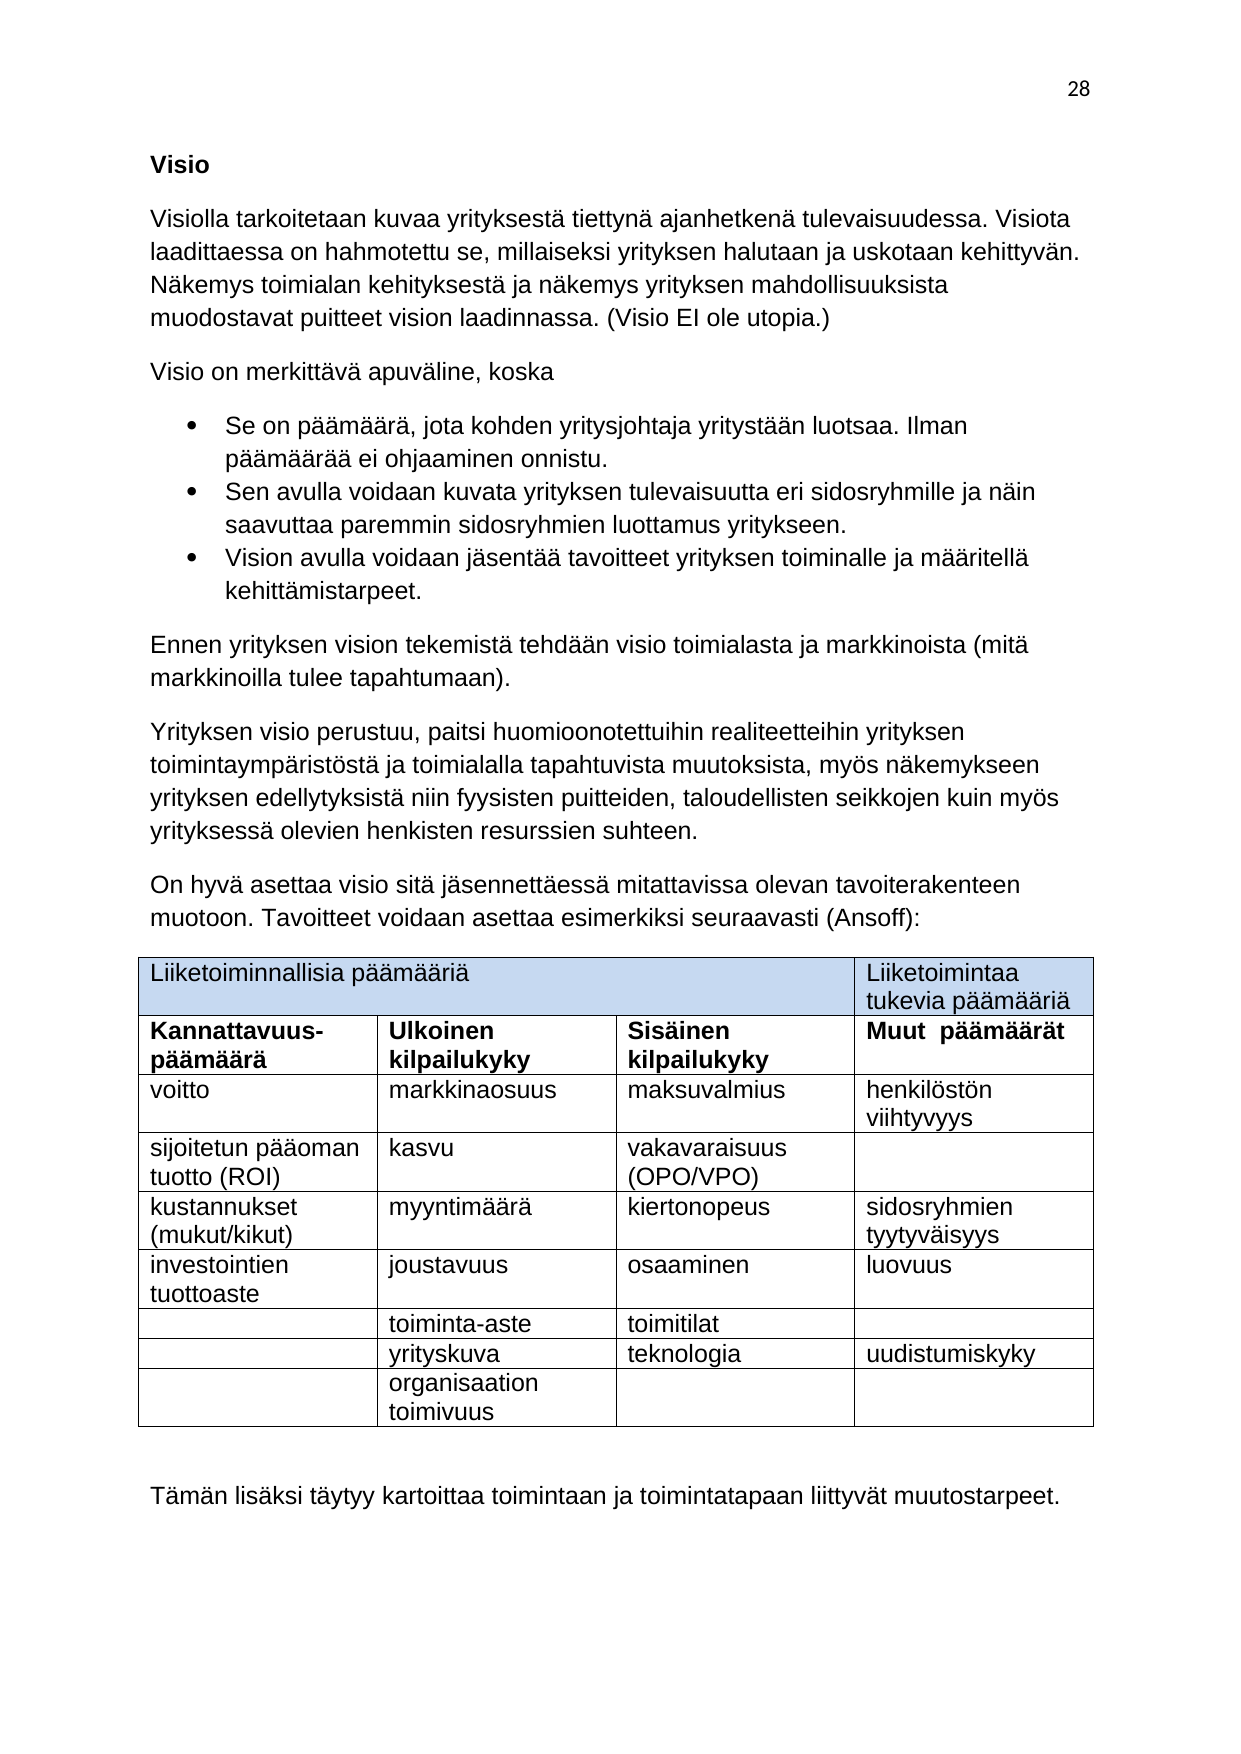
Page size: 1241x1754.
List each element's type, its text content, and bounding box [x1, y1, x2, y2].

table_cell [139, 1309, 377, 1338]
table_cell [139, 1339, 377, 1367]
table_cell maksuvalmius [617, 1075, 854, 1132]
table_cell myyntimäärä [378, 1192, 616, 1249]
text On hyvä asettaa visio sitä jäsennettäessä mitattavissa olevan tavoiterakenteen muotoon. Tavoitteet voidaan asettaa esimerkiksi seuraavasti (Ansoff): [150, 870, 1090, 931]
table_cell Ulkoinen kilpailukyky [378, 1016, 616, 1074]
table_cell kasvu [378, 1133, 616, 1191]
table_cell sijoitetun pääoman tuotto (ROI) [139, 1133, 377, 1191]
table_cell toimitilat [617, 1309, 854, 1338]
list Sen avulla voidaan kuvata yrityksen tulevaisuutta eri sidosryhmille ja näin saavuttaa paremmin sidosryhmien luottamus yritykseen. [187, 477, 1090, 539]
text Visio on merkittävä apuväline, koska [150, 357, 1090, 386]
table_cell uudistumiskyky [855, 1339, 1093, 1367]
table_cell toiminta-aste [378, 1309, 616, 1338]
table_cell markkinaosuus [378, 1075, 616, 1132]
text Visiolla tarkoitetaan kuvaa yrityksestä tiettynä ajanhetkenä tulevaisuudessa. Visiota laadittaessa on hahmotettu se, millaiseksi yrityksen halutaan ja uskotaan kehittyvän. Näkemys toimialan kehityksestä ja näkemys yrityksen mahdollisuuksista muodostavat puitteet vision laadinnassa. (Visio EI ole utopia.) [150, 204, 1090, 332]
table_cell Sisäinen kilpailukyky [617, 1016, 854, 1074]
table_cell Kannattavuus- päämäärä [139, 1016, 377, 1074]
text Visio [150, 150, 1090, 179]
text Ennen yrityksen vision tekemistä tehdään visio toimialasta ja markkinoista (mitä markkinoilla tulee tapahtumaan). [150, 630, 1090, 692]
table_cell [855, 1309, 1093, 1338]
table_header Liiketoiminnallisia päämääriä [139, 958, 854, 1015]
table_cell [617, 1369, 854, 1426]
table_cell henkilöstön viihtyvyys [855, 1075, 1093, 1132]
table_cell luovuus [855, 1250, 1093, 1308]
list Vision avulla voidaan jäsentää tavoitteet yrityksen toiminalle ja määritellä kehittämistarpeet. [187, 543, 1090, 605]
table_cell osaaminen [617, 1250, 854, 1308]
table_cell [139, 1369, 377, 1426]
table_cell teknologia [617, 1339, 854, 1367]
text Yrityksen visio perustuu, paitsi huomioonotettuihin realiteetteihin yrityksen toimintaympäristöstä ja toimialalla tapahtuvista muutoksista, myös näkemykseen yrityksen edellytyksistä niin fyysisten puitteiden, taloudellisten seikkojen kuin myös yrityksessä olevien henkisten resurssien suhteen. [150, 717, 1090, 844]
table_cell voitto [139, 1075, 377, 1132]
table_cell organisaation toimivuus [378, 1369, 616, 1426]
table_cell Muut päämäärät [855, 1016, 1093, 1074]
table_cell sidosryhmien tyytyväisyys [855, 1192, 1093, 1249]
list Se on päämäärä, jota kohden yritysjohtaja yritystään luotsaa. Ilman päämäärää ei ohjaaminen onnistu. [187, 411, 1090, 472]
table_cell vakavaraisuus (OPO/VPO) [617, 1133, 854, 1191]
table_cell [855, 1369, 1093, 1426]
text Tämän lisäksi täytyy kartoittaa toimintaan ja toimintatapaan liittyvät muutostarpeet. [150, 1481, 1090, 1509]
table_cell yrityskuva [378, 1339, 616, 1367]
table_cell joustavuus [378, 1250, 616, 1308]
table_header Liiketoimintaa tukevia päämääriä [855, 958, 1093, 1015]
table_cell kustannukset (mukut/kikut) [139, 1192, 377, 1249]
table_cell [855, 1133, 1093, 1191]
table_cell investointien tuottoaste [139, 1250, 377, 1308]
table_cell kiertonopeus [617, 1192, 854, 1249]
